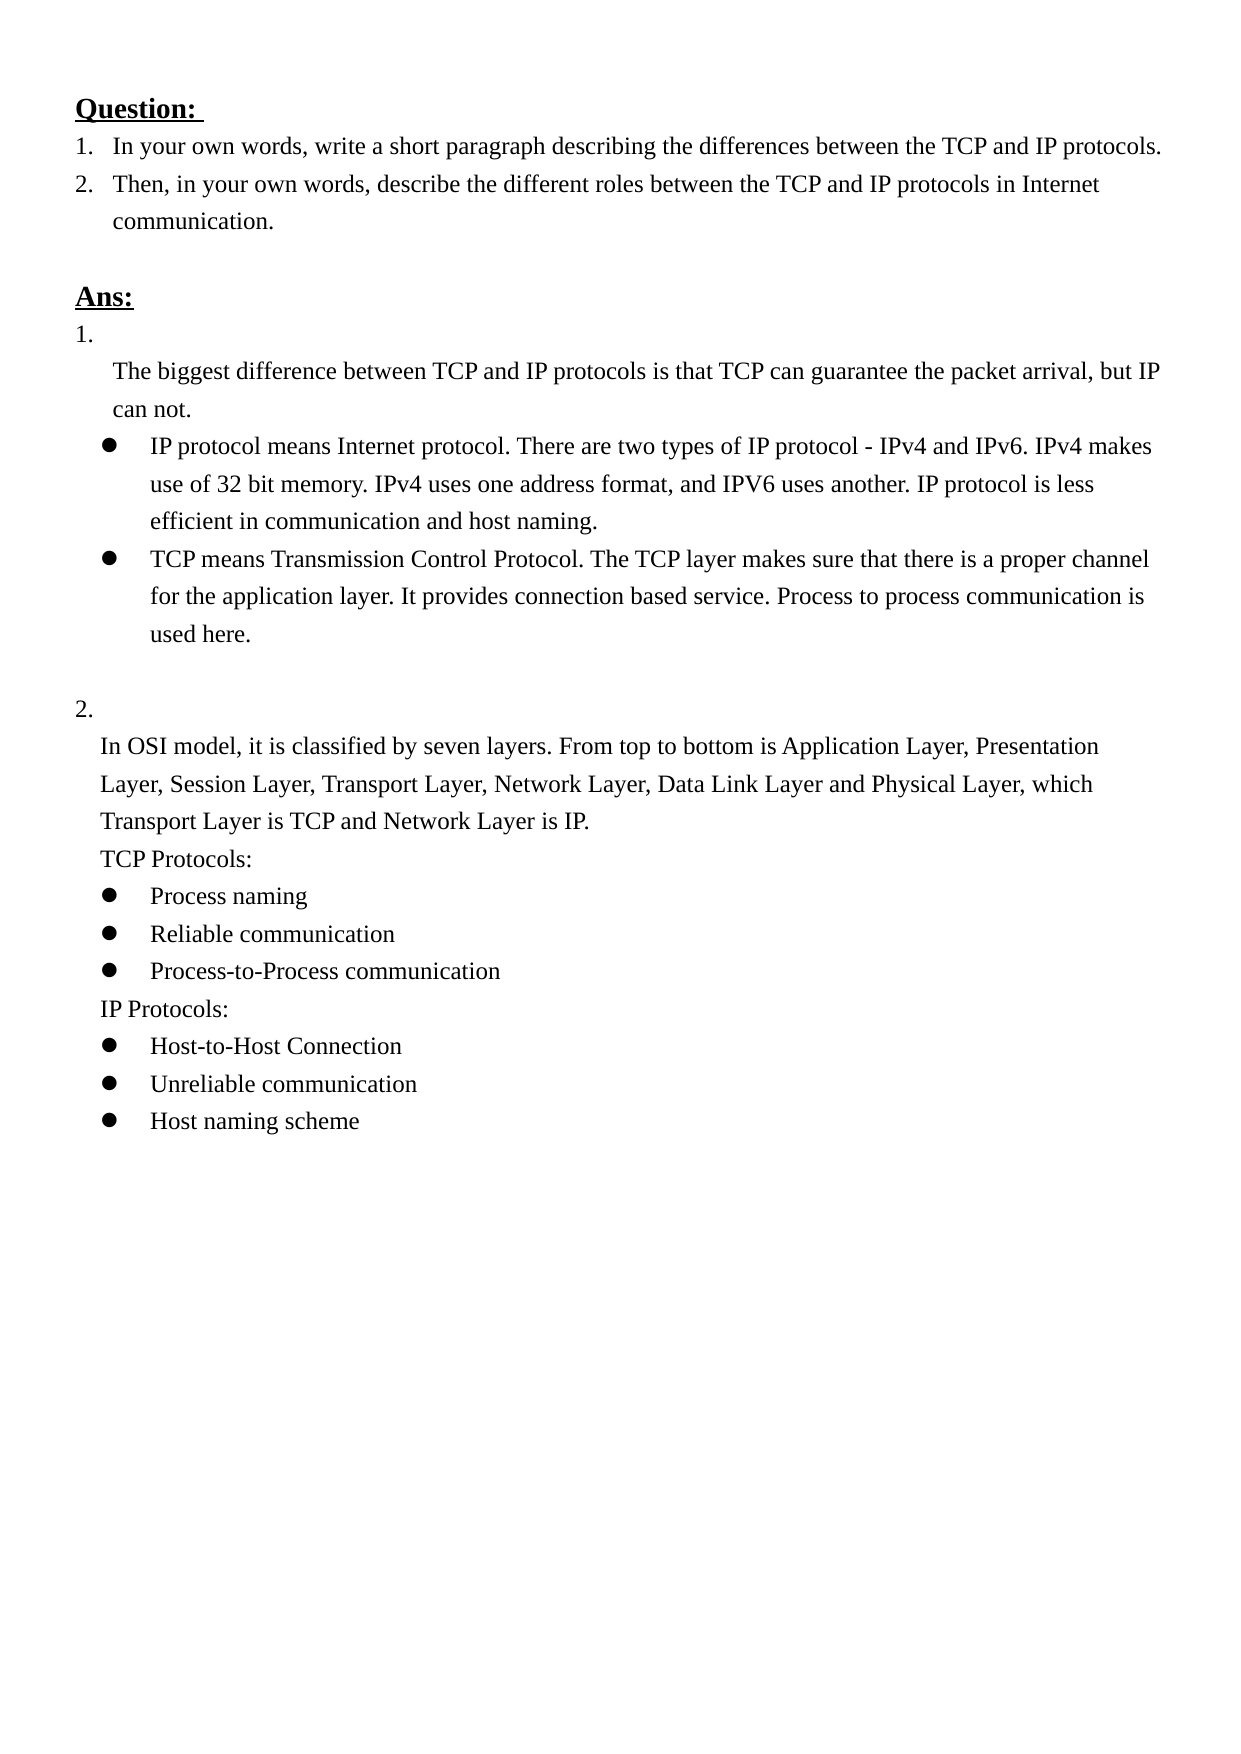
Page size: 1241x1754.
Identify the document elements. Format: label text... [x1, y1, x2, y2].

text In OSI model, it is classified by seven layers. From top to bottom is Application Layer, Presentation Layer, Session Layer, Transport Layer, Network Layer, Data Link Layer and Physical Layer, which Transport Layer is TCP and Network Layer is IP. TCP Protocols: [100, 727, 1165, 877]
list TCP means Transmission Control Protocol. The TCP layer makes sure that there is a proper channel for the application layer. It provides connection based service. Process to process communication is used here. [100, 539, 1165, 652]
text IP Protocols: [100, 989, 1165, 1027]
list Process-to-Process communication [100, 952, 1165, 989]
list Unreliable communication [100, 1064, 1165, 1102]
text Ans: [75, 277, 1165, 314]
list Reliable communication [100, 914, 1165, 952]
list In your own words, write a short paragraph describing the differences between the TCP and IP protocols. [75, 127, 1165, 164]
list Host naming scheme [100, 1102, 1165, 1139]
text Question: [75, 89, 1165, 127]
list Then, in your own words, describe the different roles between the TCP and IP protocols in Internet communication. [75, 164, 1165, 239]
list IP protocol means Internet protocol. There are two types of IP protocol - IPv4 and IPv6. IPv4 makes use of 32 bit memory. IPv4 uses one address format, and IPV6 uses another. IP protocol is less efficient in communication and host naming. [100, 427, 1165, 539]
list Process naming [100, 877, 1165, 914]
list Host-to-Host Connection [100, 1027, 1165, 1064]
list The biggest difference between TCP and IP protocols is that TCP can guarantee the packet arrival, but IP can not. [112, 352, 1165, 427]
